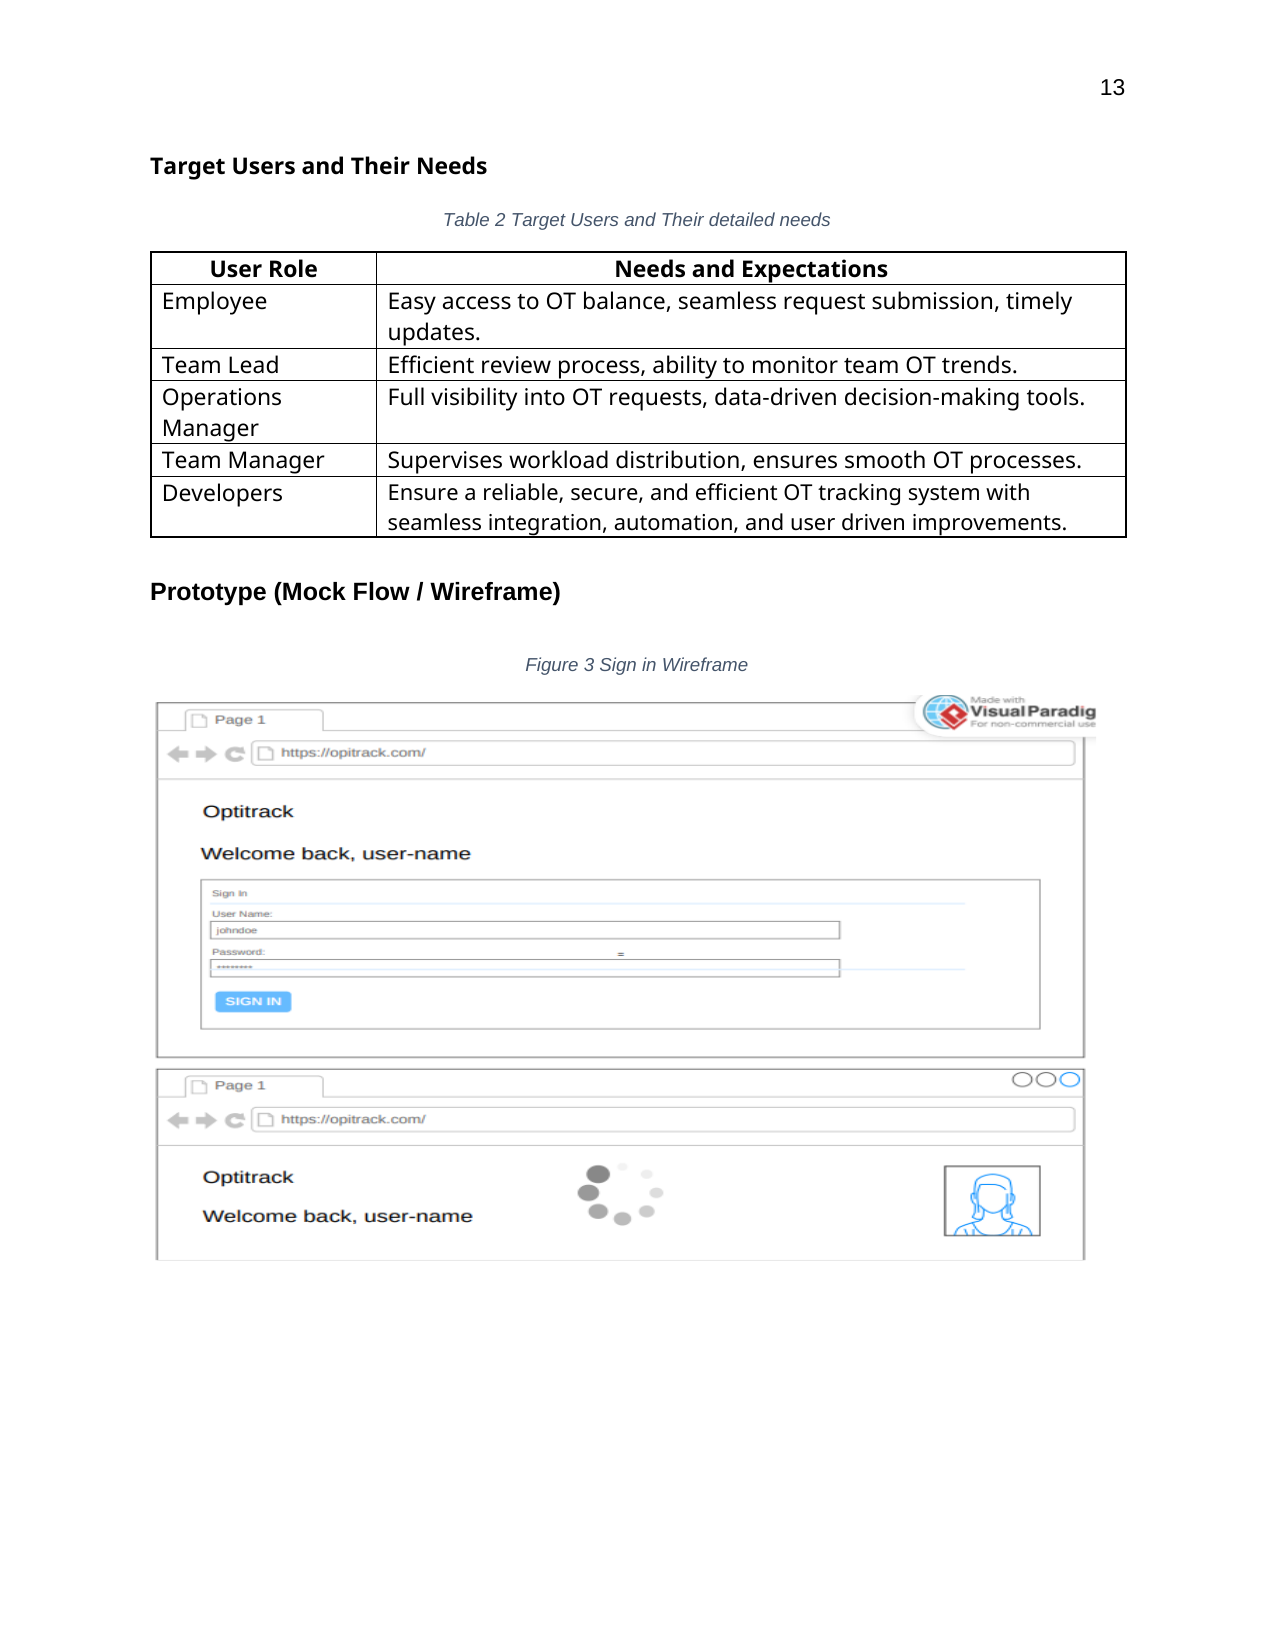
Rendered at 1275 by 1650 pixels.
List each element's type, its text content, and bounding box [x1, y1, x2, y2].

text Figure Sign in Wireframe [150, 653, 1125, 675]
table_cell Team Lead [152, 349, 376, 380]
table_cell Operations Manager [152, 381, 376, 443]
table_cell Full visibility into OT requests, data-driven decision-making tools. [377, 381, 1125, 443]
subtitle Prototype (Mock Flow / Wireframe) [150, 577, 1125, 606]
text Target Users and Their Needs [150, 150, 1125, 181]
table_cell Ensure a reliable, secure, and efficient OT tracking system with seamless integration, automation, and user driven improvements. [377, 477, 1125, 536]
table_cell Easy access to OT balance, seamless request submission, timely updates. [377, 285, 1125, 347]
table_header User Role [152, 253, 376, 284]
table_cell Employee [152, 285, 376, 347]
table_cell Developers [152, 477, 376, 536]
text Table 2 Target Users and Their detailed needs [150, 209, 1125, 230]
table_cell Efficient review process, ability to monitor team OT trends. [377, 349, 1125, 380]
table_cell Supervises workload distribution, ensures smooth OT processes. [377, 444, 1125, 476]
table_cell Team Manager [152, 444, 376, 476]
picture [150, 695, 1097, 1262]
table_header Needs and Expectations [377, 253, 1125, 284]
